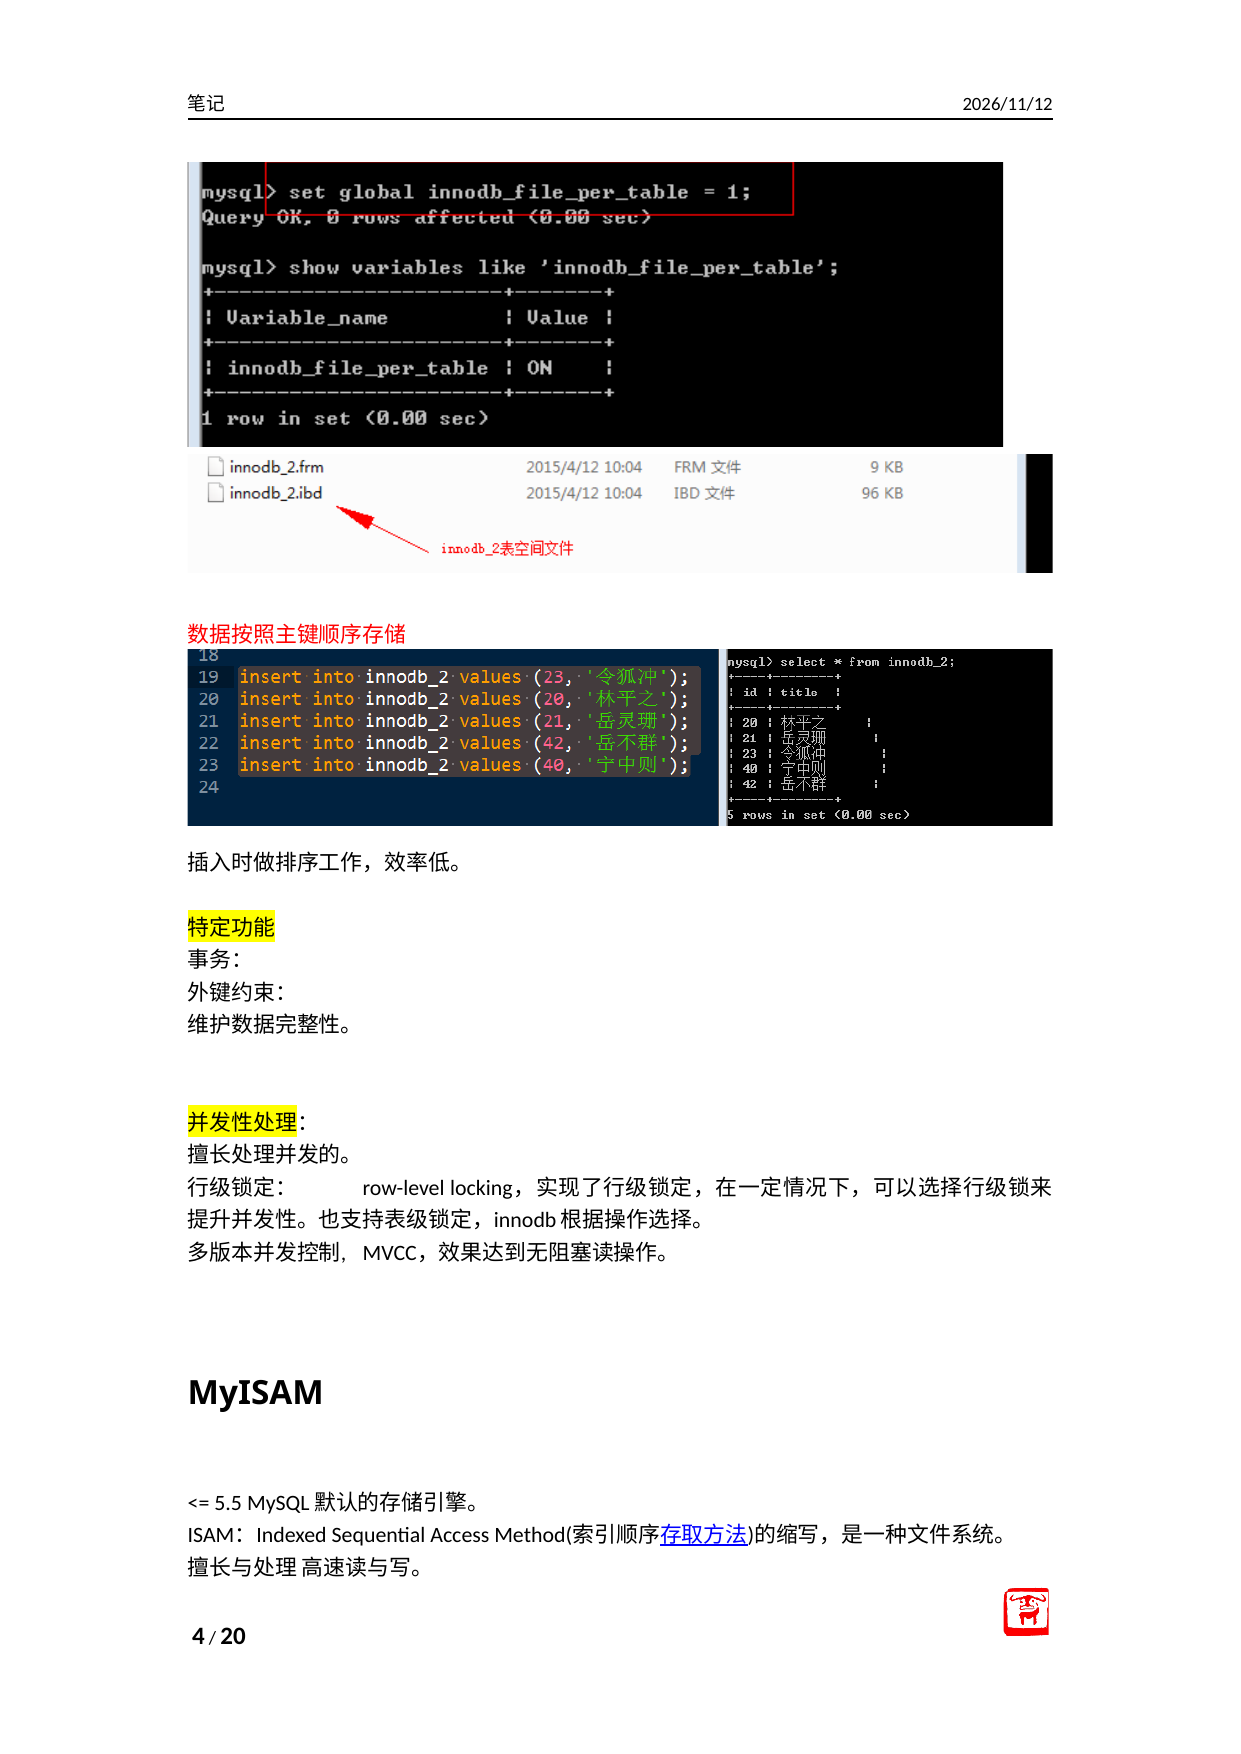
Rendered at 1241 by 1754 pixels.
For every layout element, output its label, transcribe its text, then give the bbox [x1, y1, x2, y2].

text ISAM：Indexed Sequential Access Method(索引顺序存取方法)的缩写，是一种文件系统。 [187, 1517, 1053, 1549]
text 多版本并发控制, MVCC，效果达到无阻塞读操作。 [187, 1234, 1053, 1267]
text 擅长与处理 高速读与写。 [187, 1549, 1053, 1582]
picture [187, 649, 1053, 826]
picture [1001, 1586, 1048, 1633]
picture [187, 454, 1053, 573]
text 擅长处理并发的。 [187, 1137, 1053, 1169]
text 外键约束： [187, 974, 1053, 1007]
text <= 5.5 MySQL默认的存储引擎。 [187, 1484, 1053, 1517]
text 维护数据完整性。 [187, 1007, 1053, 1039]
subtitle MyISAM [187, 1359, 1053, 1424]
picture [187, 162, 1004, 447]
text 特定功能 [187, 909, 1053, 942]
text 数据按照主键顺序存储 [187, 617, 1053, 649]
text 并发性处理： [187, 1104, 1053, 1137]
text 插入时做排序工作，效率低。 [187, 844, 1053, 877]
text 行级锁定： row-level locking，实现了行级锁定，在一定情况下，可以选择行级锁来提升并发性。也支持表级锁定，innodb根据操作选择。 [187, 1169, 1053, 1234]
text 事务： [187, 942, 1053, 974]
